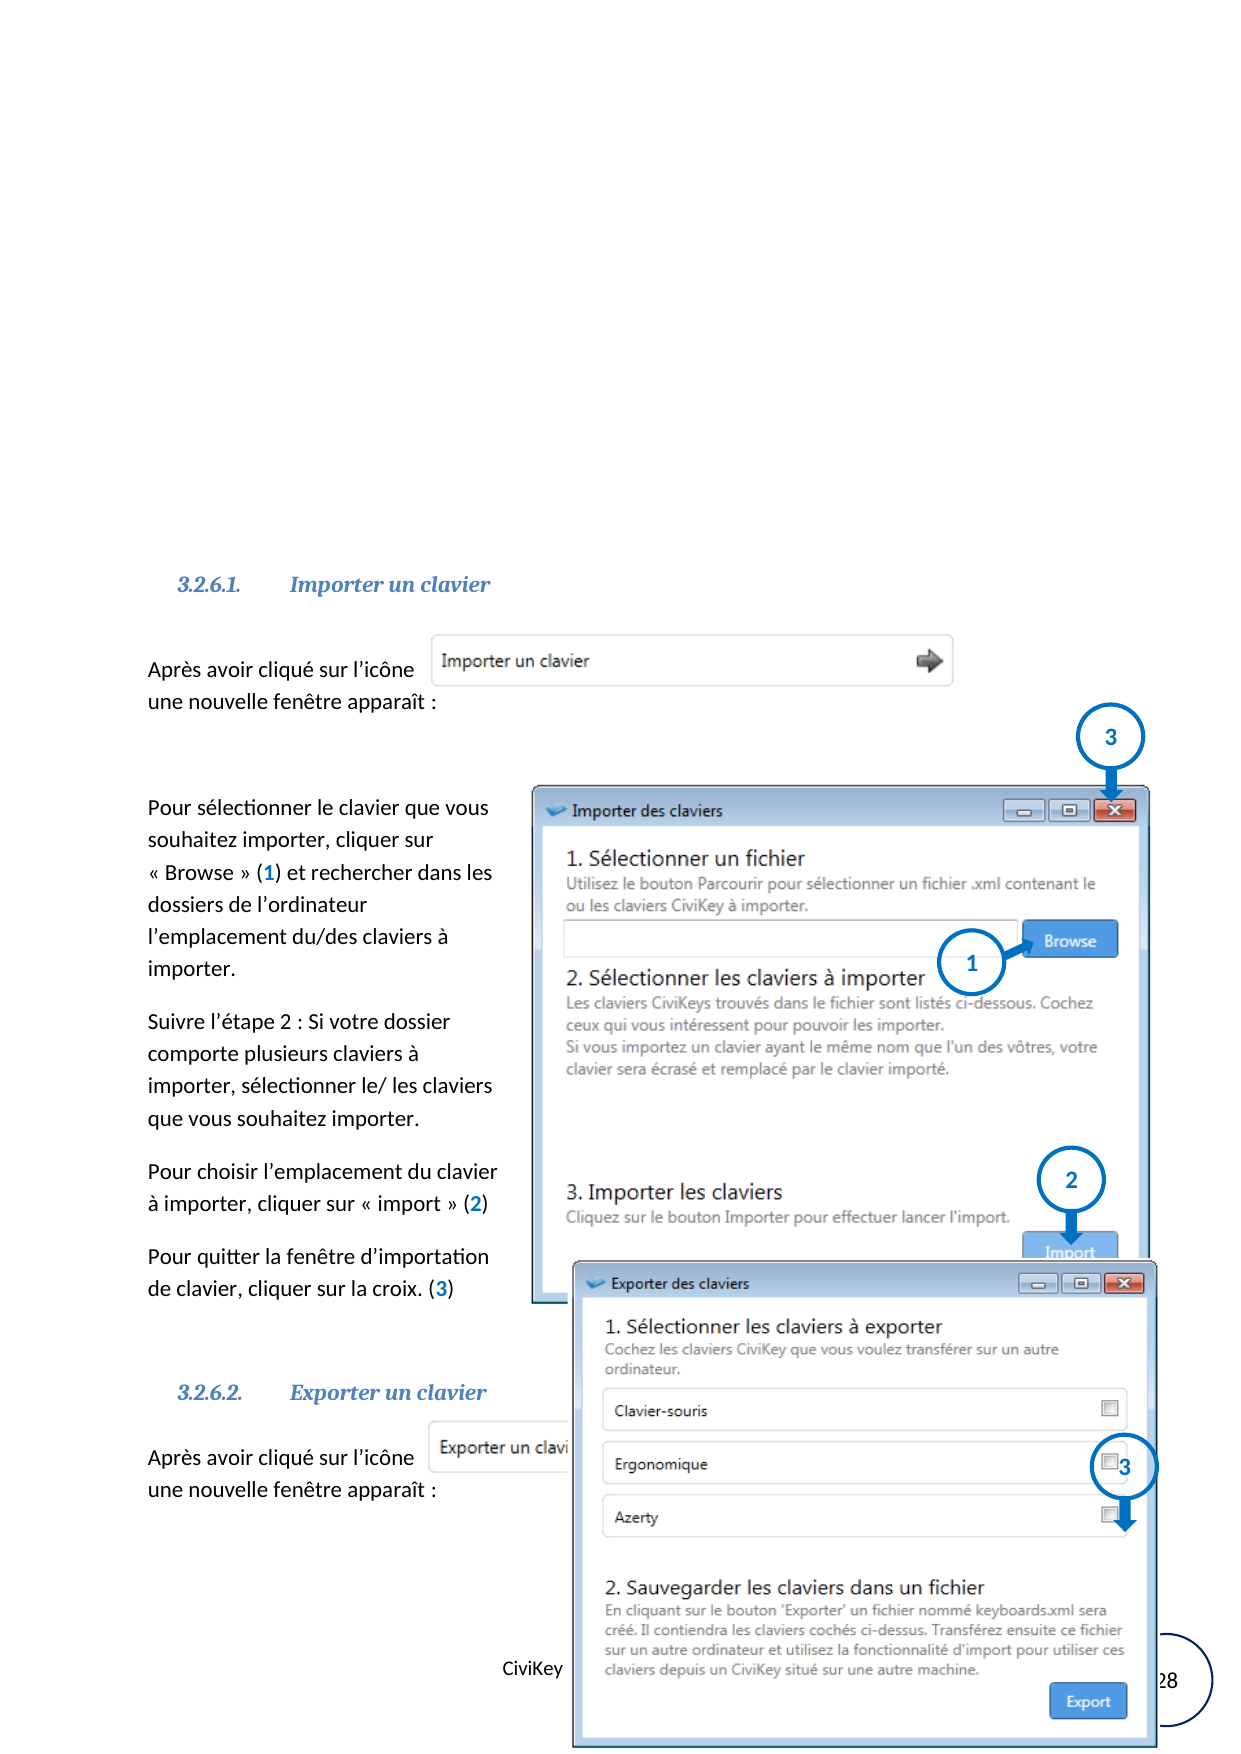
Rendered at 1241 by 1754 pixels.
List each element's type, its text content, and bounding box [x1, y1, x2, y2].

text Après avoir cliqué sur l’icône une nouvelle fenêtre apparaît : [148, 655, 1093, 715]
text Suivre l’étape 2 : Si votre dossier comporte plusieurs claviers à importer, sélectionner le/ les claviers que vous souhaitez importer. [148, 1007, 525, 1132]
text Pour sélectionner le clavier que vous souhaitez importer, cliquer sur « Browse » (1) et rechercher dans les dossiers de l’ordinateur l’emplacement du/des claviers à importer. [148, 793, 525, 982]
picture [424, 781, 1160, 1752]
text Pour choisir l’emplacement du clavier à importer, cliquer sur « import » (2) [148, 1157, 525, 1217]
subtitle Importer un clavier [177, 572, 1093, 598]
text Après avoir cliqué sur l’icône une nouvelle fenêtre apparaît : [148, 1410, 566, 1503]
subtitle Exporter un clavier [177, 1380, 566, 1407]
picture [424, 631, 961, 691]
picture [1094, 1437, 1154, 1496]
text Pour quitter la fenêtre d’importation de clavier, cliquer sur la croix. (3) [148, 1242, 525, 1302]
